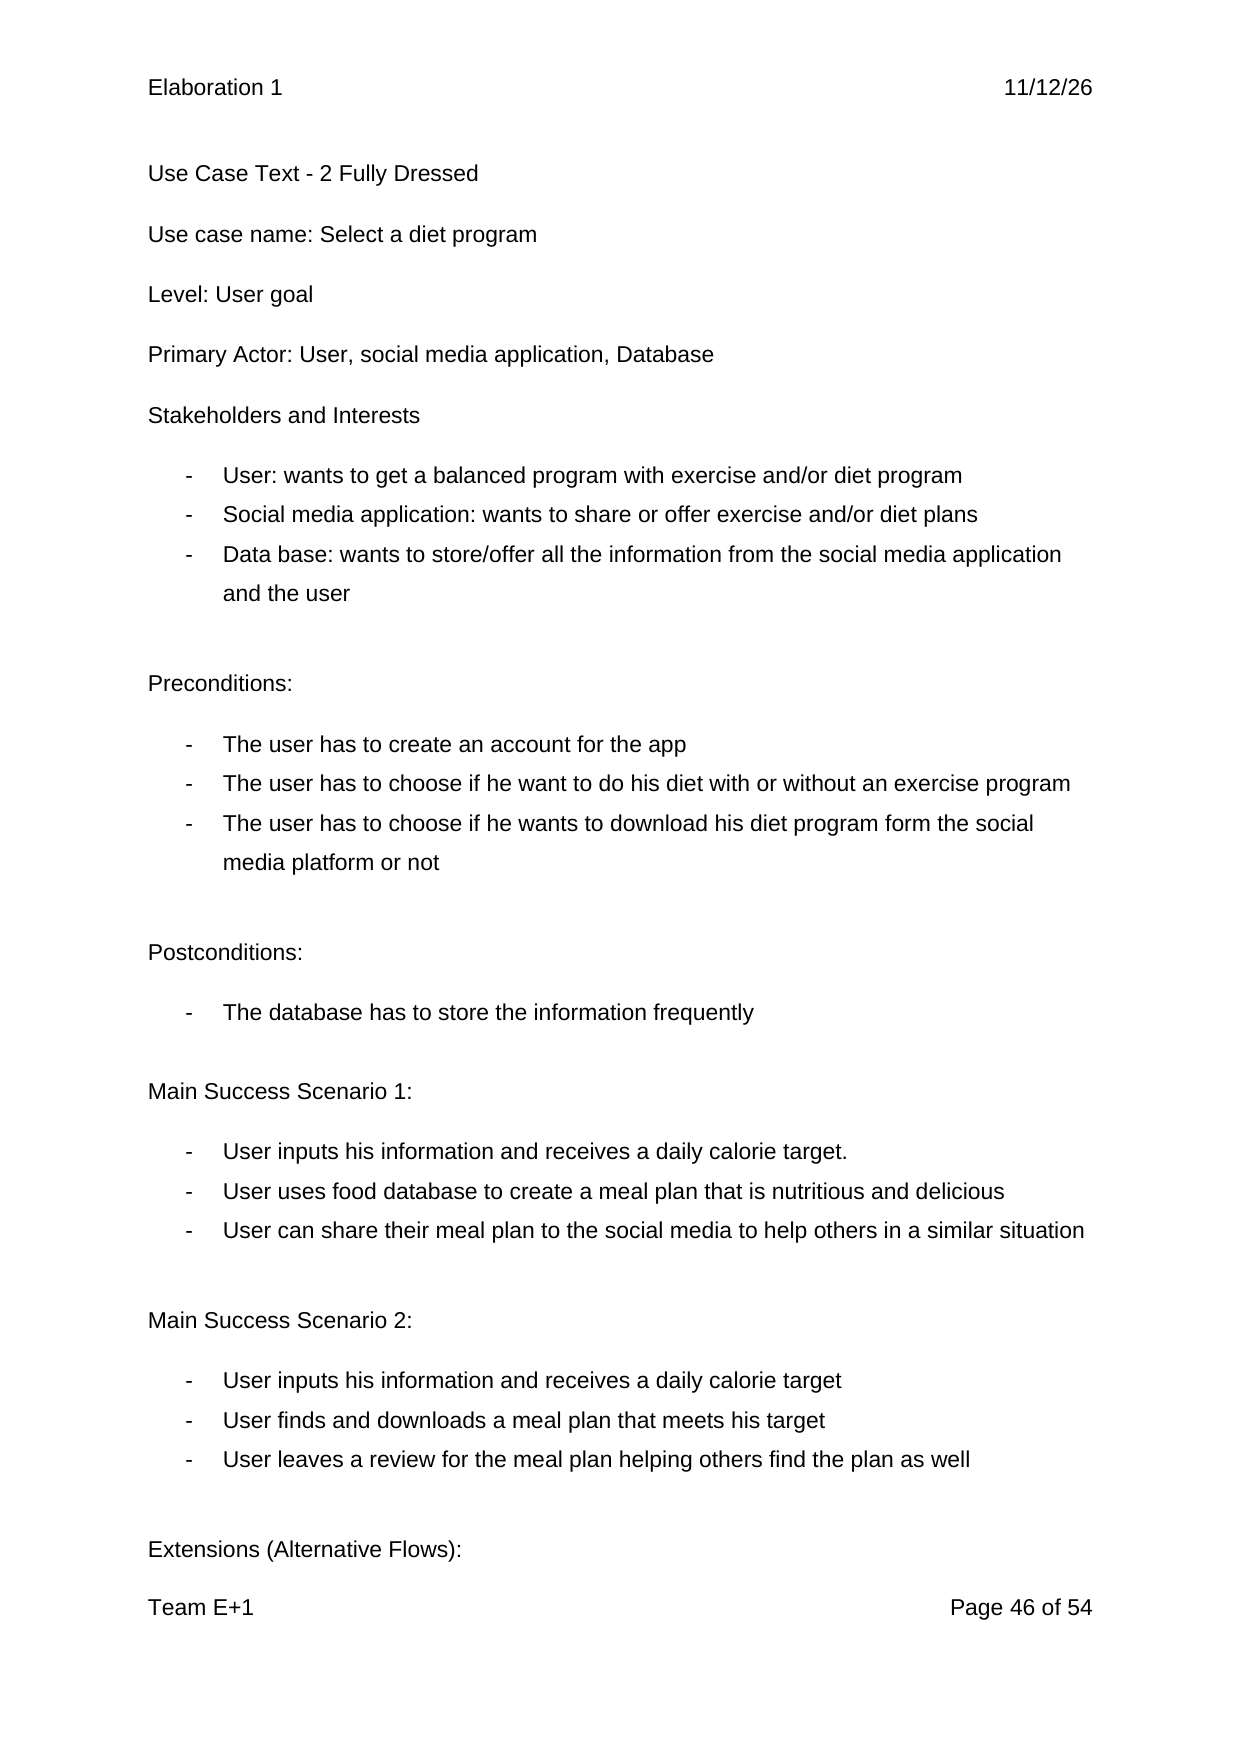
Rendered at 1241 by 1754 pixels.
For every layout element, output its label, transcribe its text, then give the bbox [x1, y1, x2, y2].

list The user has to choose if he wants to download his diet program form the social media platform or not [185, 809, 1093, 875]
list User can share their meal plan to the social media to help others in a similar situation [185, 1217, 1093, 1244]
text Primary Actor: User, social media application, Database [148, 341, 1093, 368]
text Use Case Text - 2 Fully Dressed [148, 160, 1093, 187]
list Data base: wants to store/offer all the information from the social media application and the user [185, 541, 1093, 607]
list The database has to store the information frequently [185, 999, 1093, 1025]
text Postconditions: [148, 939, 1093, 965]
list User leaves a review for the meal plan helping others find the plan as well [185, 1446, 1093, 1473]
list User uses food database to create a meal plan that is nutritious and delicious [185, 1178, 1093, 1204]
list User inputs his information and receives a daily calorie target. [185, 1138, 1093, 1165]
text Use case name: Select a diet program [148, 221, 1093, 247]
list The user has to choose if he want to do his diet with or without an exercise program [185, 770, 1093, 796]
list Social media application: wants to share or offer exercise and/or diet plans [185, 501, 1093, 528]
list User: wants to get a balanced program with exercise and/or diet program [185, 462, 1093, 488]
list User inputs his information and receives a daily calorie target [185, 1367, 1093, 1394]
text Preconditions: [148, 670, 1093, 697]
list User finds and downloads a meal plan that meets his target [185, 1407, 1093, 1433]
text Stakeholders and Interests [148, 402, 1093, 428]
list The user has to create an account for the app [185, 731, 1093, 757]
text Extensions (Alternative Flows): [148, 1536, 1093, 1562]
text Level: User goal [148, 281, 1093, 307]
text Main Success Scenario 1: [148, 1078, 1093, 1104]
text Main Success Scenario 2: [148, 1307, 1093, 1333]
